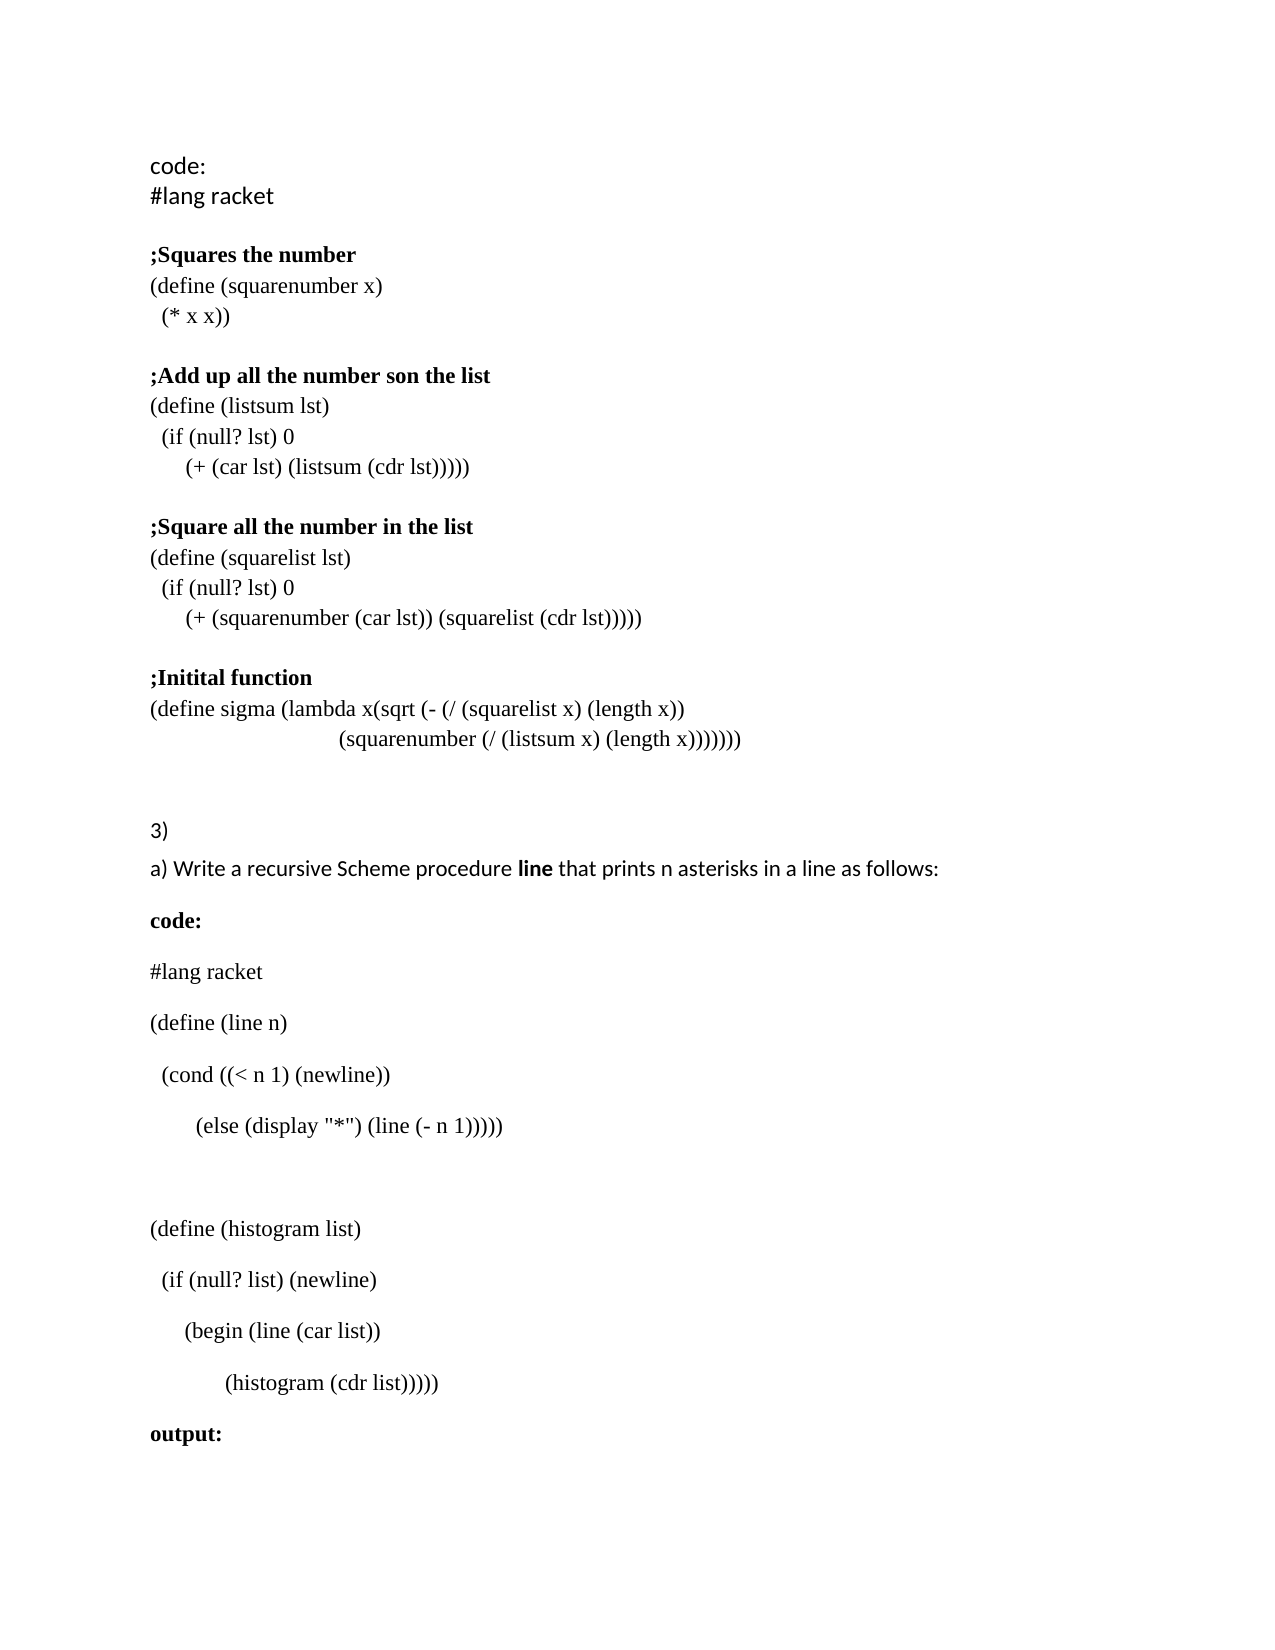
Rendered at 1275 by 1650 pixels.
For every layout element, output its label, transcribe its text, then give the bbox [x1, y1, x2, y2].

text #lang racket [150, 181, 1125, 211]
text code: [150, 150, 1125, 181]
text (define (listsum lst) [150, 393, 1125, 419]
text (if (null? lst) 0 [150, 574, 1125, 600]
text (define (line n) [150, 1009, 1125, 1036]
text (begin (line (car list)) [150, 1317, 1125, 1344]
text (+ (squarenumber (car lst)) (squarelist (cdr lst))))) [150, 604, 1125, 630]
text 3) [150, 816, 1125, 844]
text (if (null? lst) 0 [150, 423, 1125, 449]
text (+ (car lst) (listsum (cdr lst))))) [150, 453, 1125, 479]
text (define (squarenumber x) [150, 272, 1125, 298]
text a) Write a recursive Scheme procedure line that prints n asterisks in a line as follows: [150, 844, 1125, 882]
text (define (histogram list) [150, 1215, 1125, 1241]
text ;Square all the number in the list [150, 513, 1125, 540]
text ;Squares the number [150, 242, 1125, 268]
text #lang racket [150, 958, 1125, 984]
text (define sigma (lambda x(sqrt (- (/ (squarelist x) (length x)) [150, 695, 1125, 721]
text ;Initital function [150, 664, 1125, 691]
text (* x x)) [150, 302, 1125, 328]
text output: [150, 1420, 1125, 1447]
text (if (null? list) (newline) [150, 1266, 1125, 1292]
text code: [150, 907, 1125, 933]
text ;Add up all the number son the list [150, 362, 1125, 389]
text (squarenumber (/ (listsum x) (length x))))))) [150, 725, 1125, 751]
text (histogram (cdr list))))) [150, 1369, 1125, 1395]
text (cond ((< n 1) (newline)) [150, 1061, 1125, 1087]
text (else (display "*") (line (- n 1))))) [150, 1112, 1125, 1138]
text (define (squarelist lst) [150, 544, 1125, 570]
